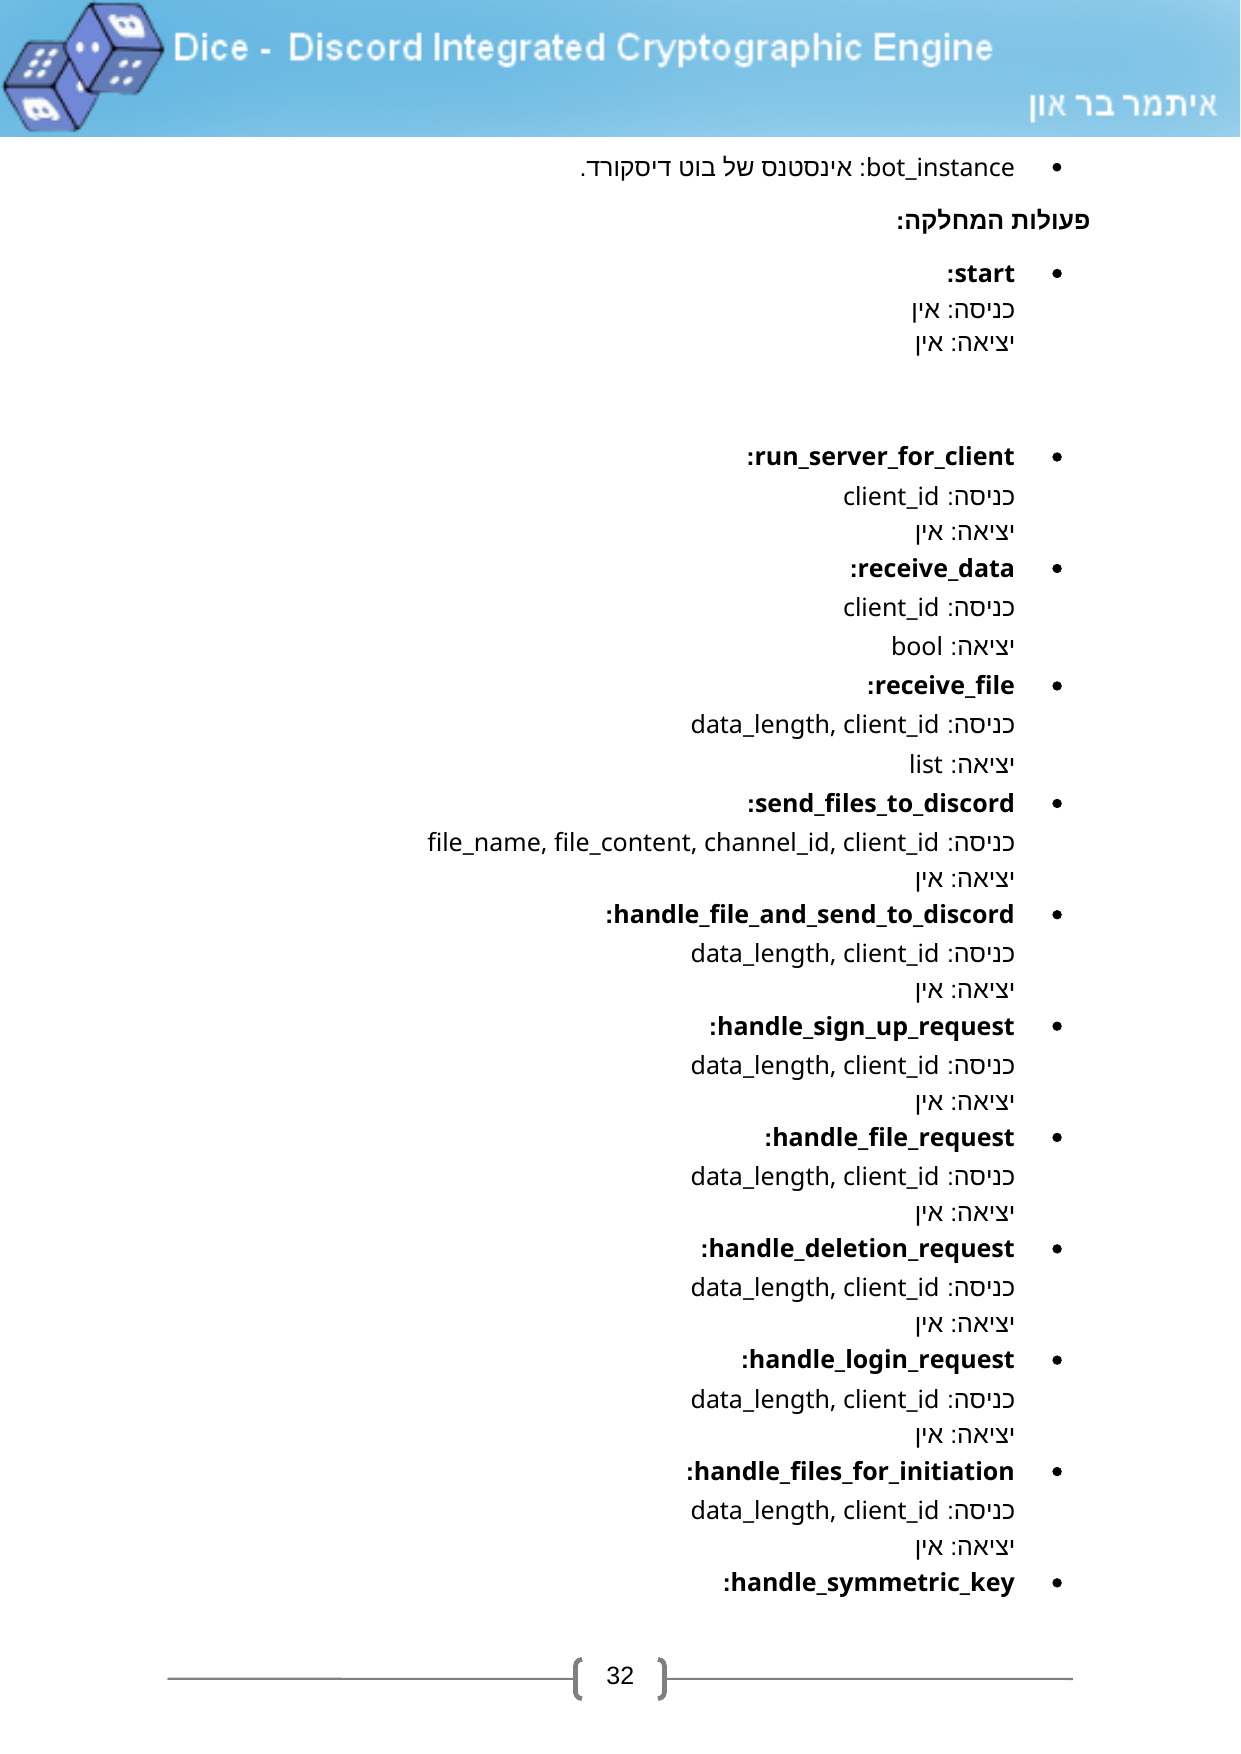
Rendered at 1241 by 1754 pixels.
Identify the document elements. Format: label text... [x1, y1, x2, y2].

list handle_files_for_initiation: [150, 1453, 1053, 1488]
list יציאה: אין [150, 328, 1015, 356]
list handle_symmetric_key: [150, 1565, 1053, 1599]
list כניסה: אין [150, 295, 1015, 323]
list receive_file: [150, 668, 1053, 702]
list כניסה: data_length, client_id [150, 707, 1015, 741]
list handle_deletion_request: [150, 1231, 1053, 1265]
list כניסה: data_length, client_id [150, 1159, 1015, 1193]
list יציאה: bool [150, 629, 1015, 663]
list כניסה: data_length, client_id [150, 1047, 1015, 1081]
list send_files_to_discord: [150, 785, 1053, 819]
picture [0, 0, 1241, 137]
list יציאה: אין [150, 1198, 1015, 1227]
list יציאה: אין [150, 1309, 1015, 1338]
list יציאה: list [150, 746, 1015, 780]
list handle_sign_up_request: [150, 1008, 1053, 1042]
list כניסה: data_length, client_id [150, 1493, 1015, 1527]
list כניסה: data_length, client_id [150, 1270, 1015, 1304]
list כניסה: data_length, client_id [150, 936, 1015, 970]
list handle_file_request: [150, 1119, 1053, 1153]
list כניסה: file_name, file_content, channel_id, client_id [150, 824, 1015, 859]
list run_server_for_client: [150, 439, 1053, 473]
list start: [150, 256, 1053, 289]
list יציאה: אין [150, 1532, 1015, 1561]
list כניסה: client_id [150, 589, 1015, 624]
text פעולות המחלקה: [150, 206, 1090, 234]
list יציאה: אין [150, 975, 1015, 1004]
list יציאה: אין [150, 864, 1015, 892]
list יציאה: אין [150, 1086, 1015, 1115]
list handle_login_request: [150, 1342, 1053, 1376]
list יציאה: אין [150, 1421, 1015, 1449]
list יציאה: אין [150, 517, 1015, 546]
list receive_data: [150, 550, 1053, 584]
list handle_file_and_send_to_discord: [150, 897, 1053, 931]
list bot_instance: אינסטנס של בוט דיסקורד. [150, 150, 1053, 184]
list כניסה: client_id [150, 478, 1015, 512]
list כניסה: data_length, client_id [150, 1381, 1015, 1415]
